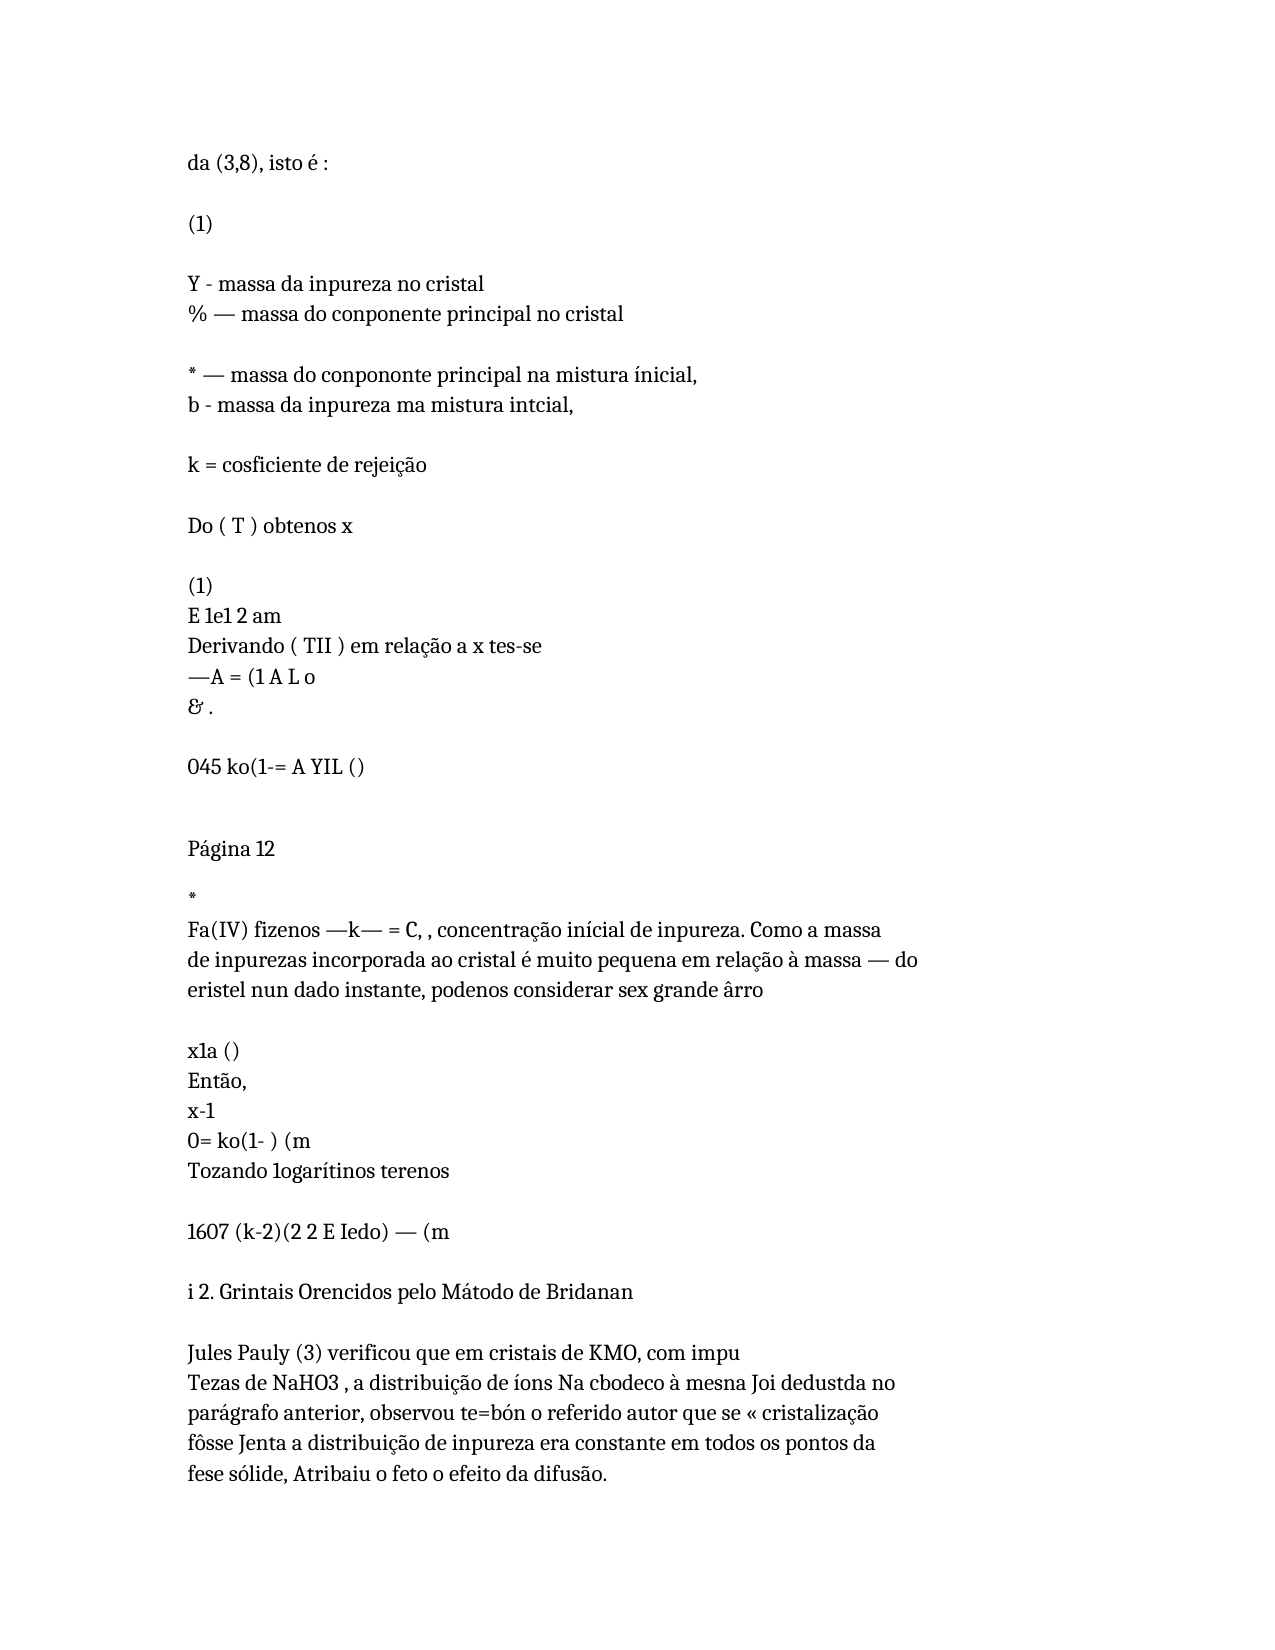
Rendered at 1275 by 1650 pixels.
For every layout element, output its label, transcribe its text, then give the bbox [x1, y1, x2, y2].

text Página 12 [187, 835, 1087, 862]
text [187, 886, 1087, 1487]
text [187, 150, 1087, 811]
